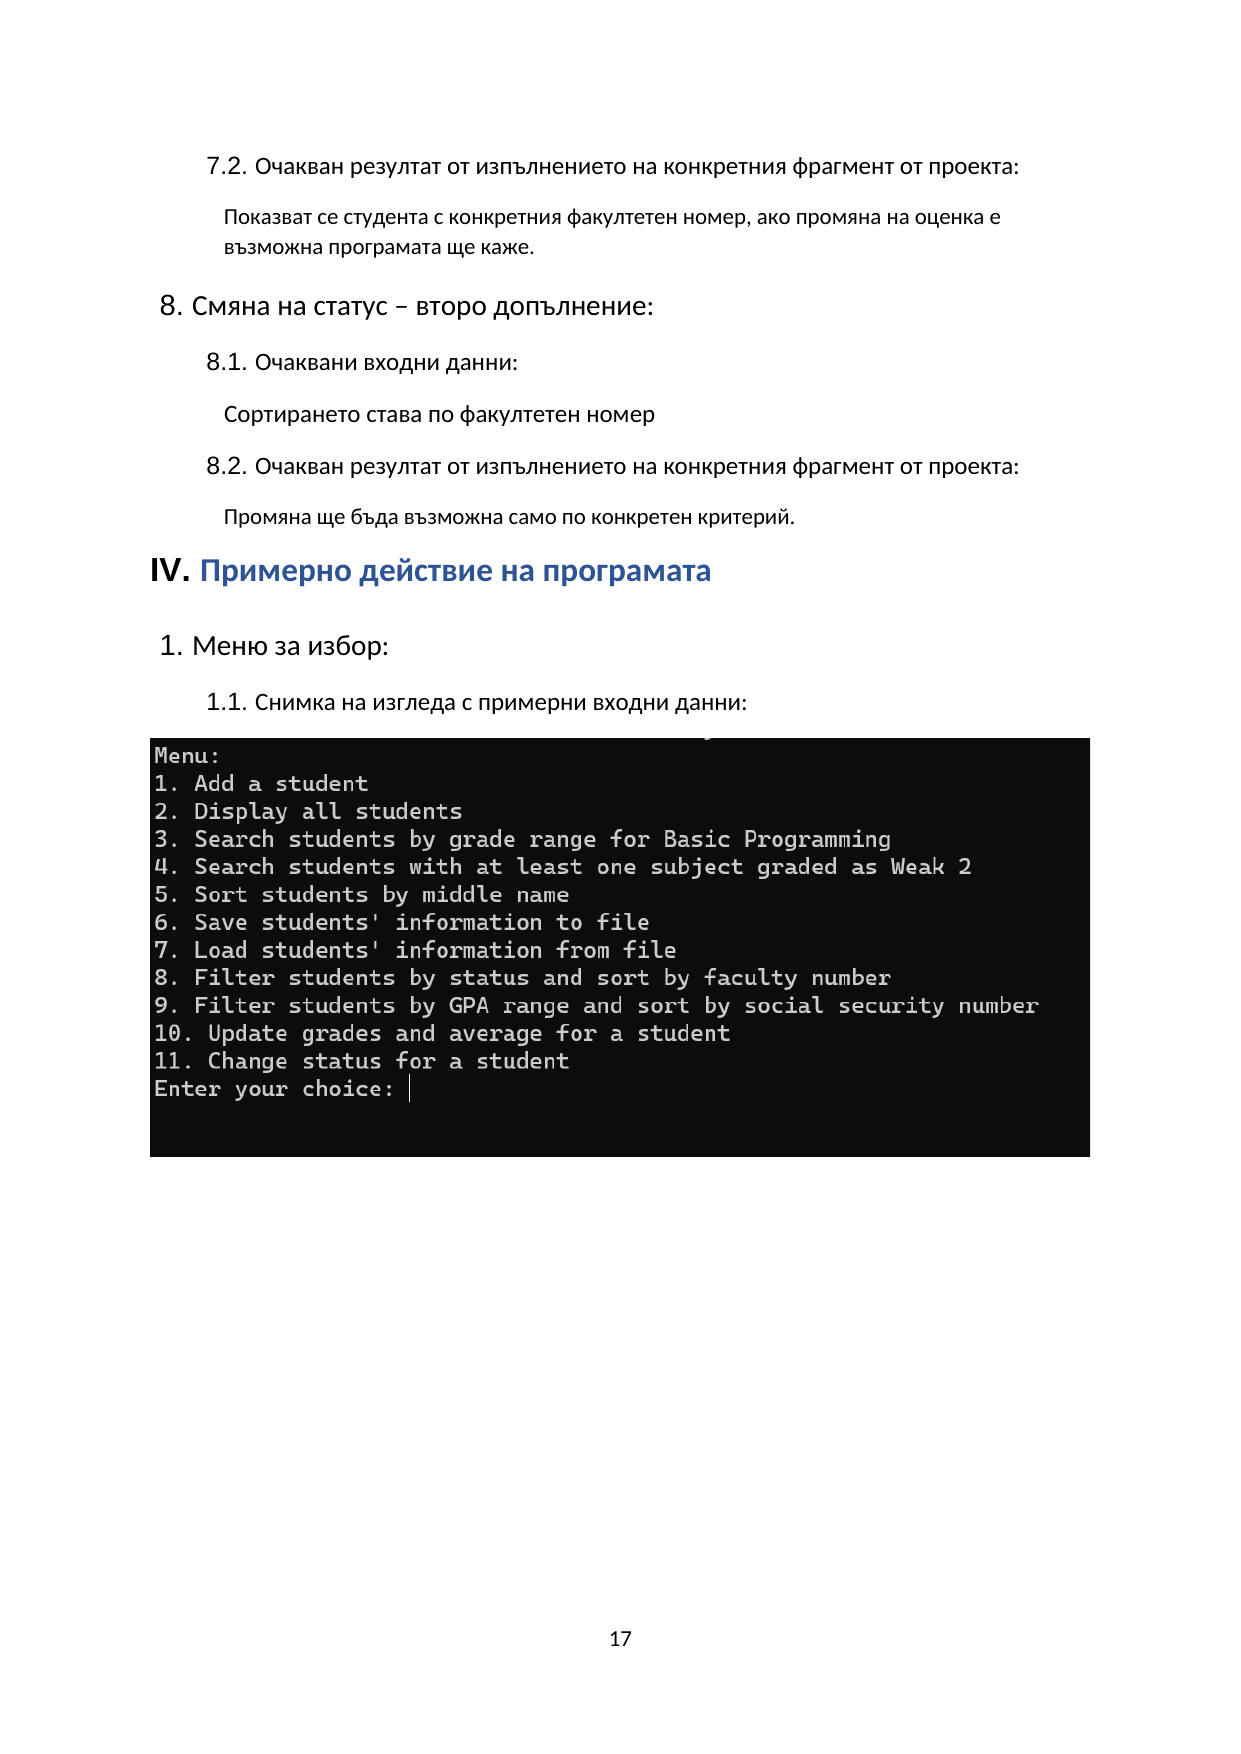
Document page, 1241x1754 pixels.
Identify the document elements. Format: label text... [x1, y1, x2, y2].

text Снимка на изгледа с примерни входни данни: [206, 686, 1090, 717]
text Показват се студента с конкретния факултетен номер, ако промяна на оценка е възможна програмата ще каже. [224, 202, 1090, 260]
text Очаквани входни данни: [206, 346, 1090, 377]
text Очакван резултат от изпълнението на конкретния фрагмент от проекта: [206, 150, 1090, 181]
text Очакван резултат от изпълнението на конкретния фрагмент от проекта: [206, 450, 1090, 481]
text Примерно действие на програмата [150, 549, 1090, 590]
picture [150, 738, 1091, 1157]
text Смяна на статус – второ допълнение: [159, 287, 1090, 323]
text Меню за избор: [159, 627, 1090, 663]
text Промяна ще бъда възможна само по конкретен критерий. [224, 502, 1090, 531]
text Сортирането става по факултетен номер [150, 398, 1090, 429]
